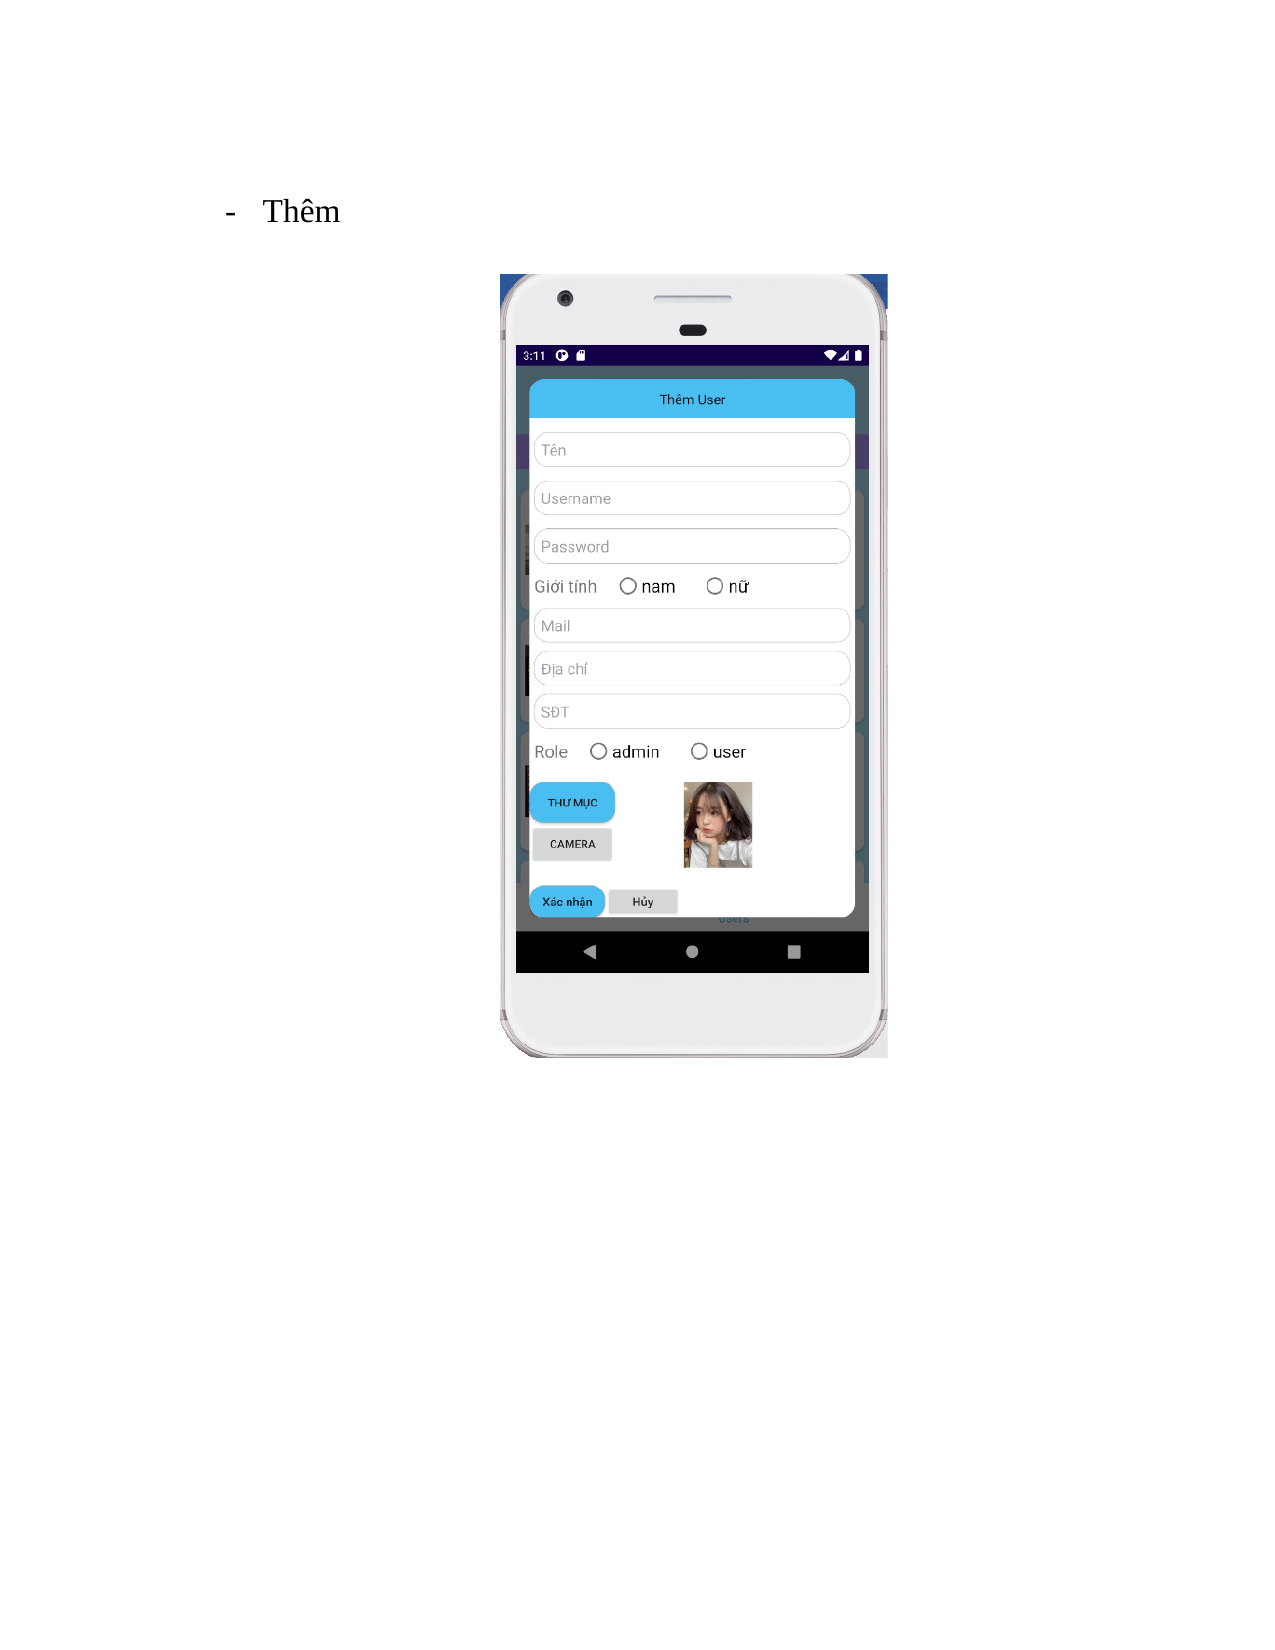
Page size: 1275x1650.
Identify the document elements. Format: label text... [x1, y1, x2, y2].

picture [500, 274, 888, 1058]
list Thêm [225, 191, 1125, 230]
